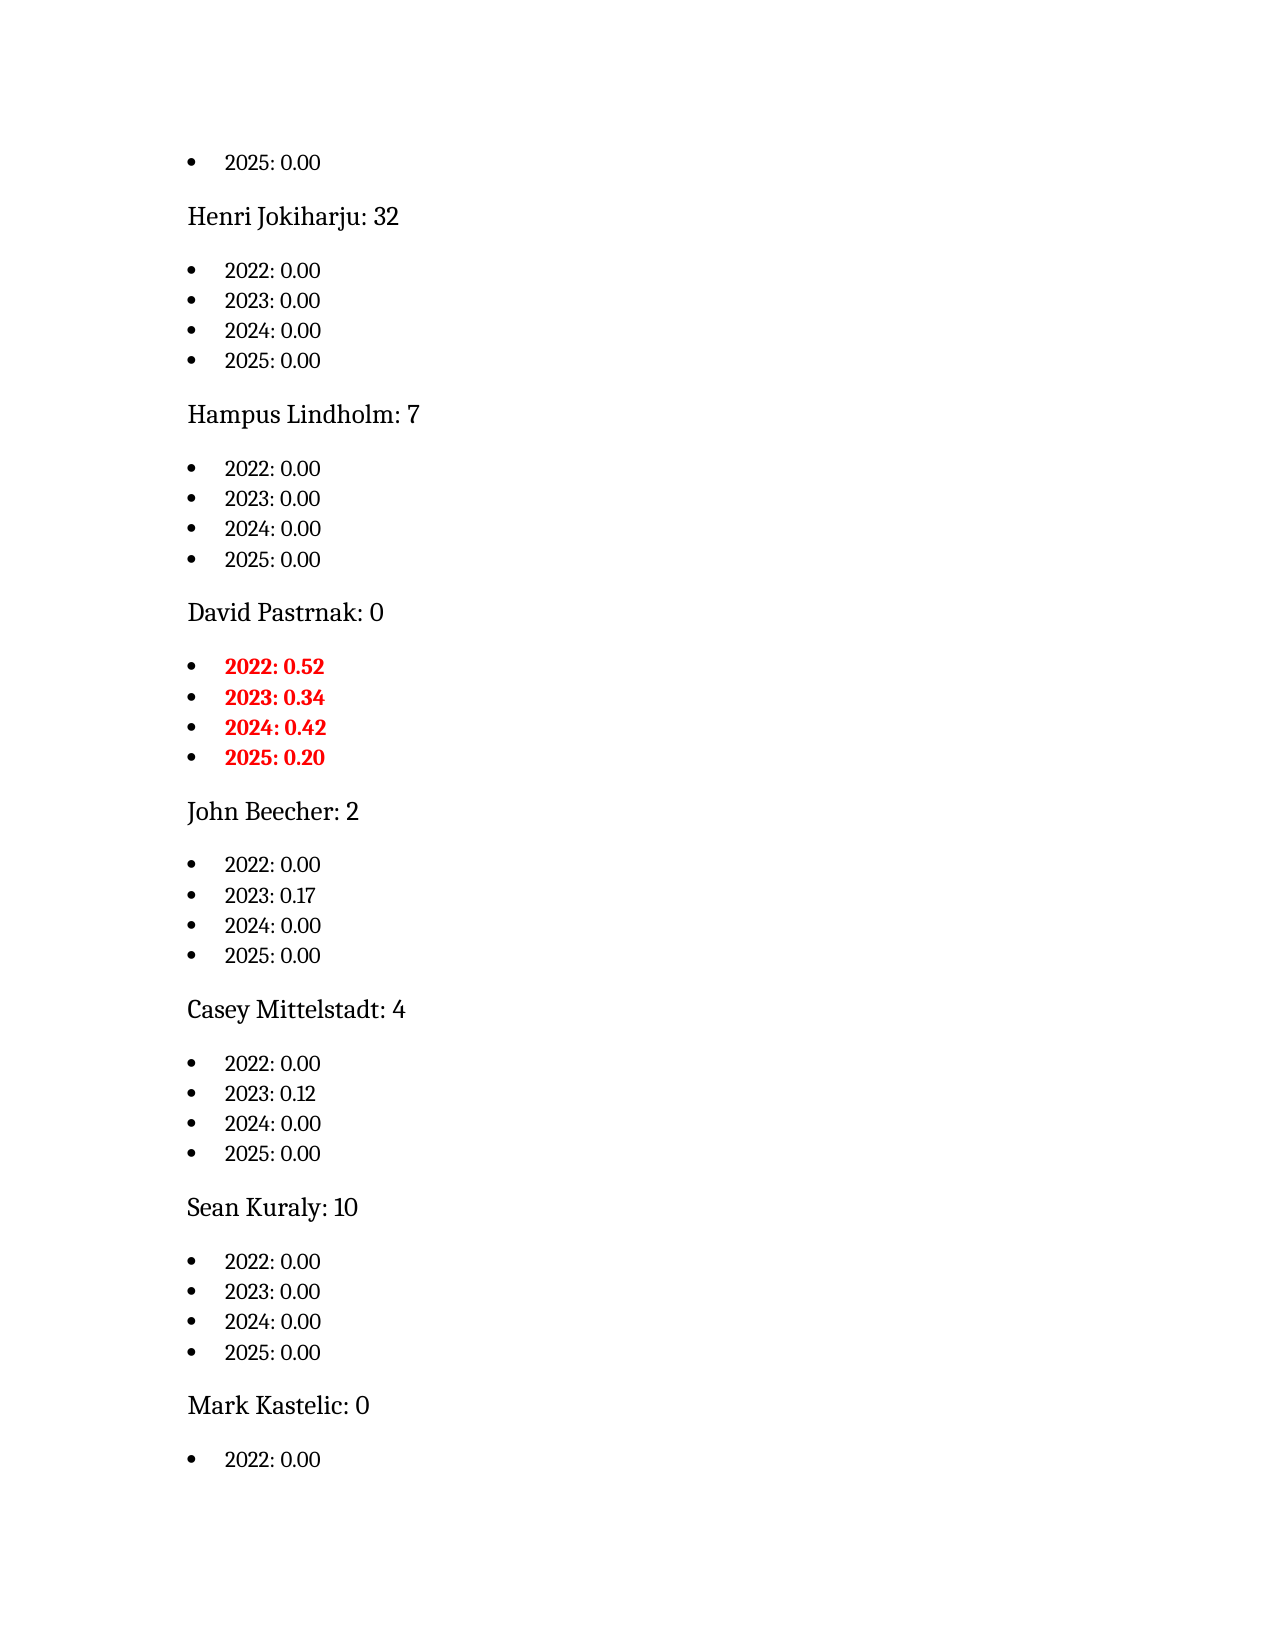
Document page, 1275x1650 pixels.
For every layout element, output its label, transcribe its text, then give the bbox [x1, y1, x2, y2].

text Sean Kuraly: 10 [187, 1192, 1087, 1223]
list 2023: 0.00 [187, 1279, 1087, 1305]
list 2023: 0.17 [187, 882, 1087, 909]
text David Pastrnak: 0 [187, 597, 1087, 629]
list 2025: 0.00 [187, 348, 1087, 374]
list 2022: 0.00 [187, 1249, 1087, 1275]
list 2022: 0.52 [187, 654, 1087, 680]
list 2024: 0.00 [187, 516, 1087, 543]
list 2022: 0.00 [187, 852, 1087, 879]
list 2025: 0.00 [187, 943, 1087, 969]
list 2024: 0.00 [187, 1309, 1087, 1336]
list 2025: 0.00 [187, 546, 1087, 573]
list 2025: 0.00 [187, 1141, 1087, 1167]
list 2025: 0.20 [187, 745, 1087, 771]
list 2023: 0.12 [187, 1081, 1087, 1107]
list 2023: 0.00 [187, 486, 1087, 512]
list 2022: 0.00 [187, 1447, 1087, 1473]
list 2022: 0.00 [187, 1051, 1087, 1077]
list 2024: 0.00 [187, 913, 1087, 939]
text John Beecher: 2 [187, 796, 1087, 827]
text Mark Kastelic: 0 [187, 1390, 1087, 1422]
list 2024: 0.00 [187, 1111, 1087, 1137]
list 2024: 0.00 [187, 318, 1087, 344]
list 2022: 0.00 [187, 456, 1087, 482]
list 2025: 0.00 [187, 1339, 1087, 1366]
text Hampus Lindholm: 7 [187, 399, 1087, 430]
text Henri Jokiharju: 32 [187, 201, 1087, 232]
list 2022: 0.00 [187, 258, 1087, 284]
list 2024: 0.42 [187, 714, 1087, 741]
list 2023: 0.34 [187, 684, 1087, 711]
list 2023: 0.00 [187, 288, 1087, 314]
text Casey Mittelstadt: 4 [187, 994, 1087, 1025]
list 2025: 0.00 [187, 150, 1087, 176]
